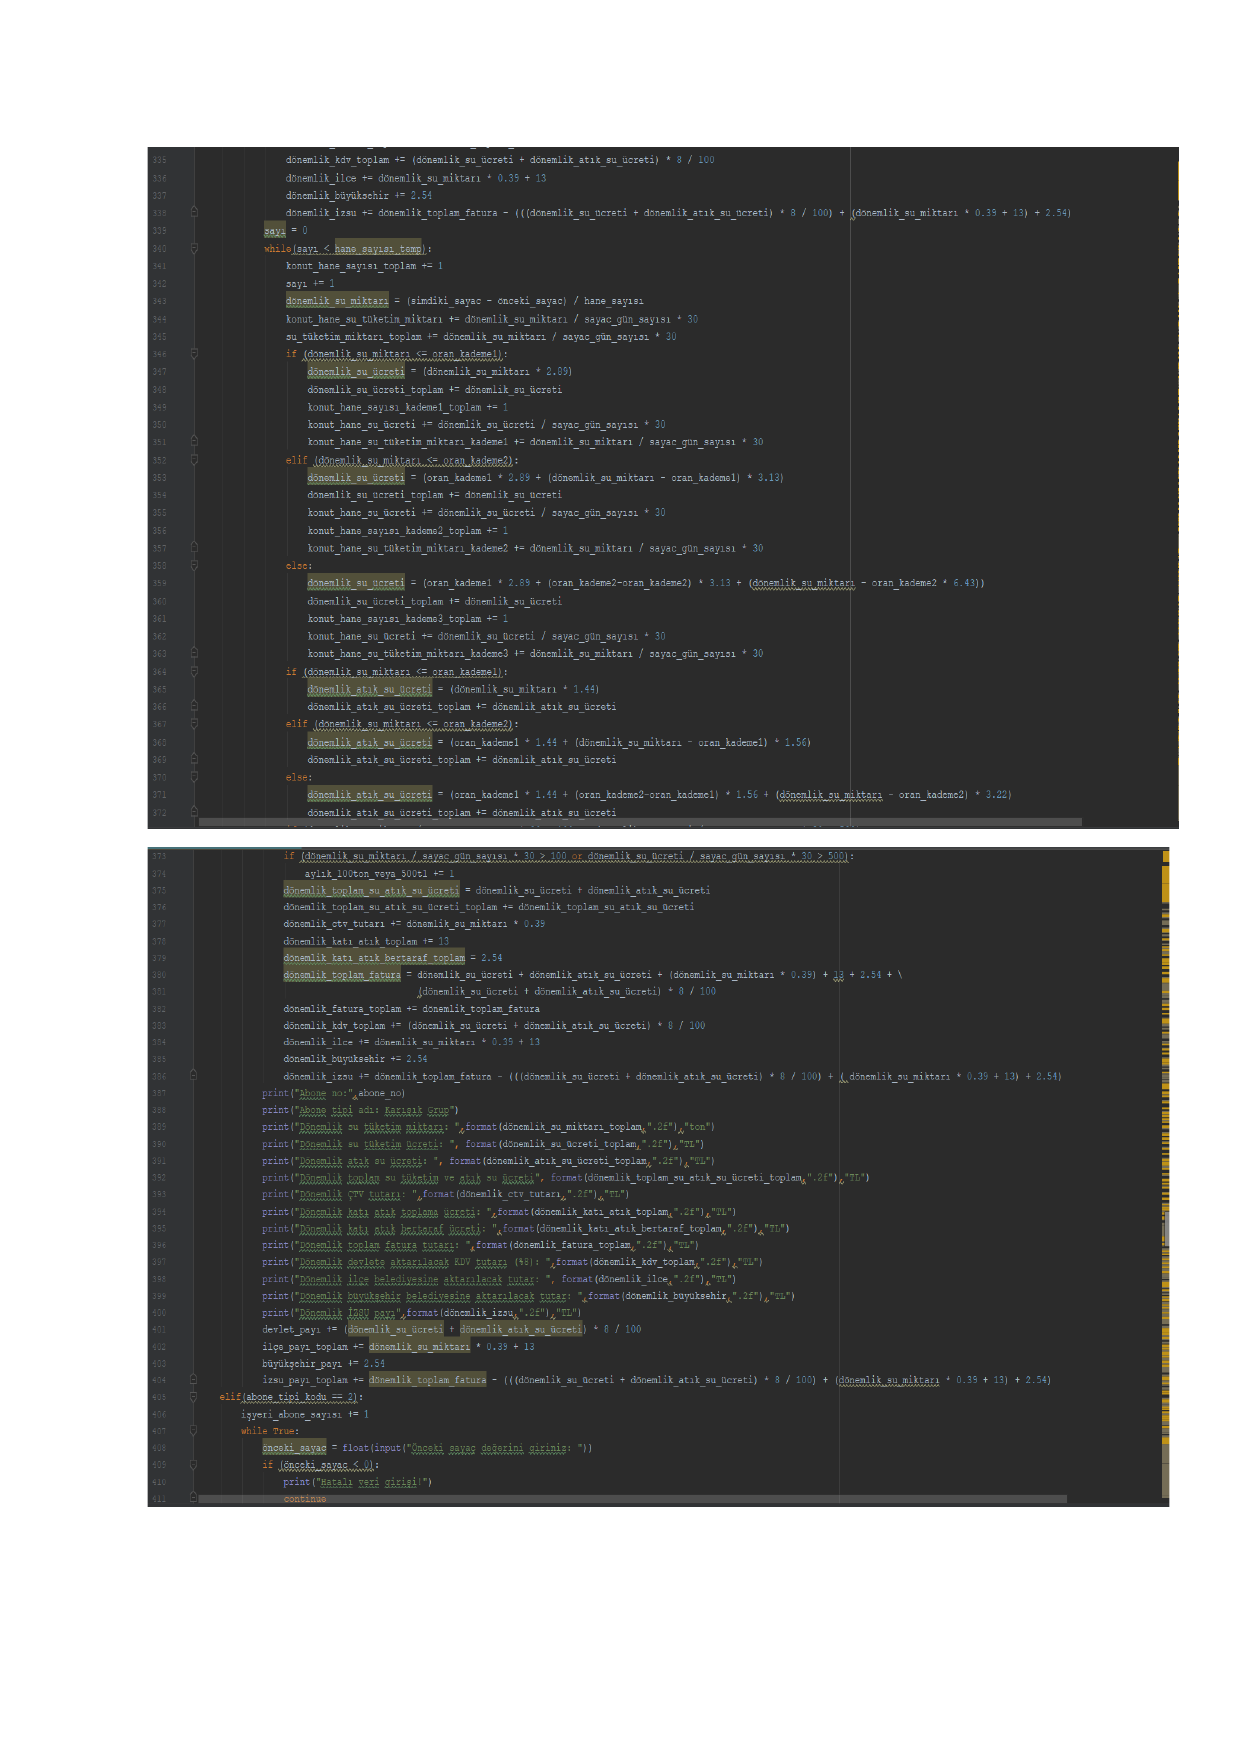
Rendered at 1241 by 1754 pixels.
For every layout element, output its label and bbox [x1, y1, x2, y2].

picture [147, 847, 1170, 1507]
picture [147, 147, 1179, 829]
